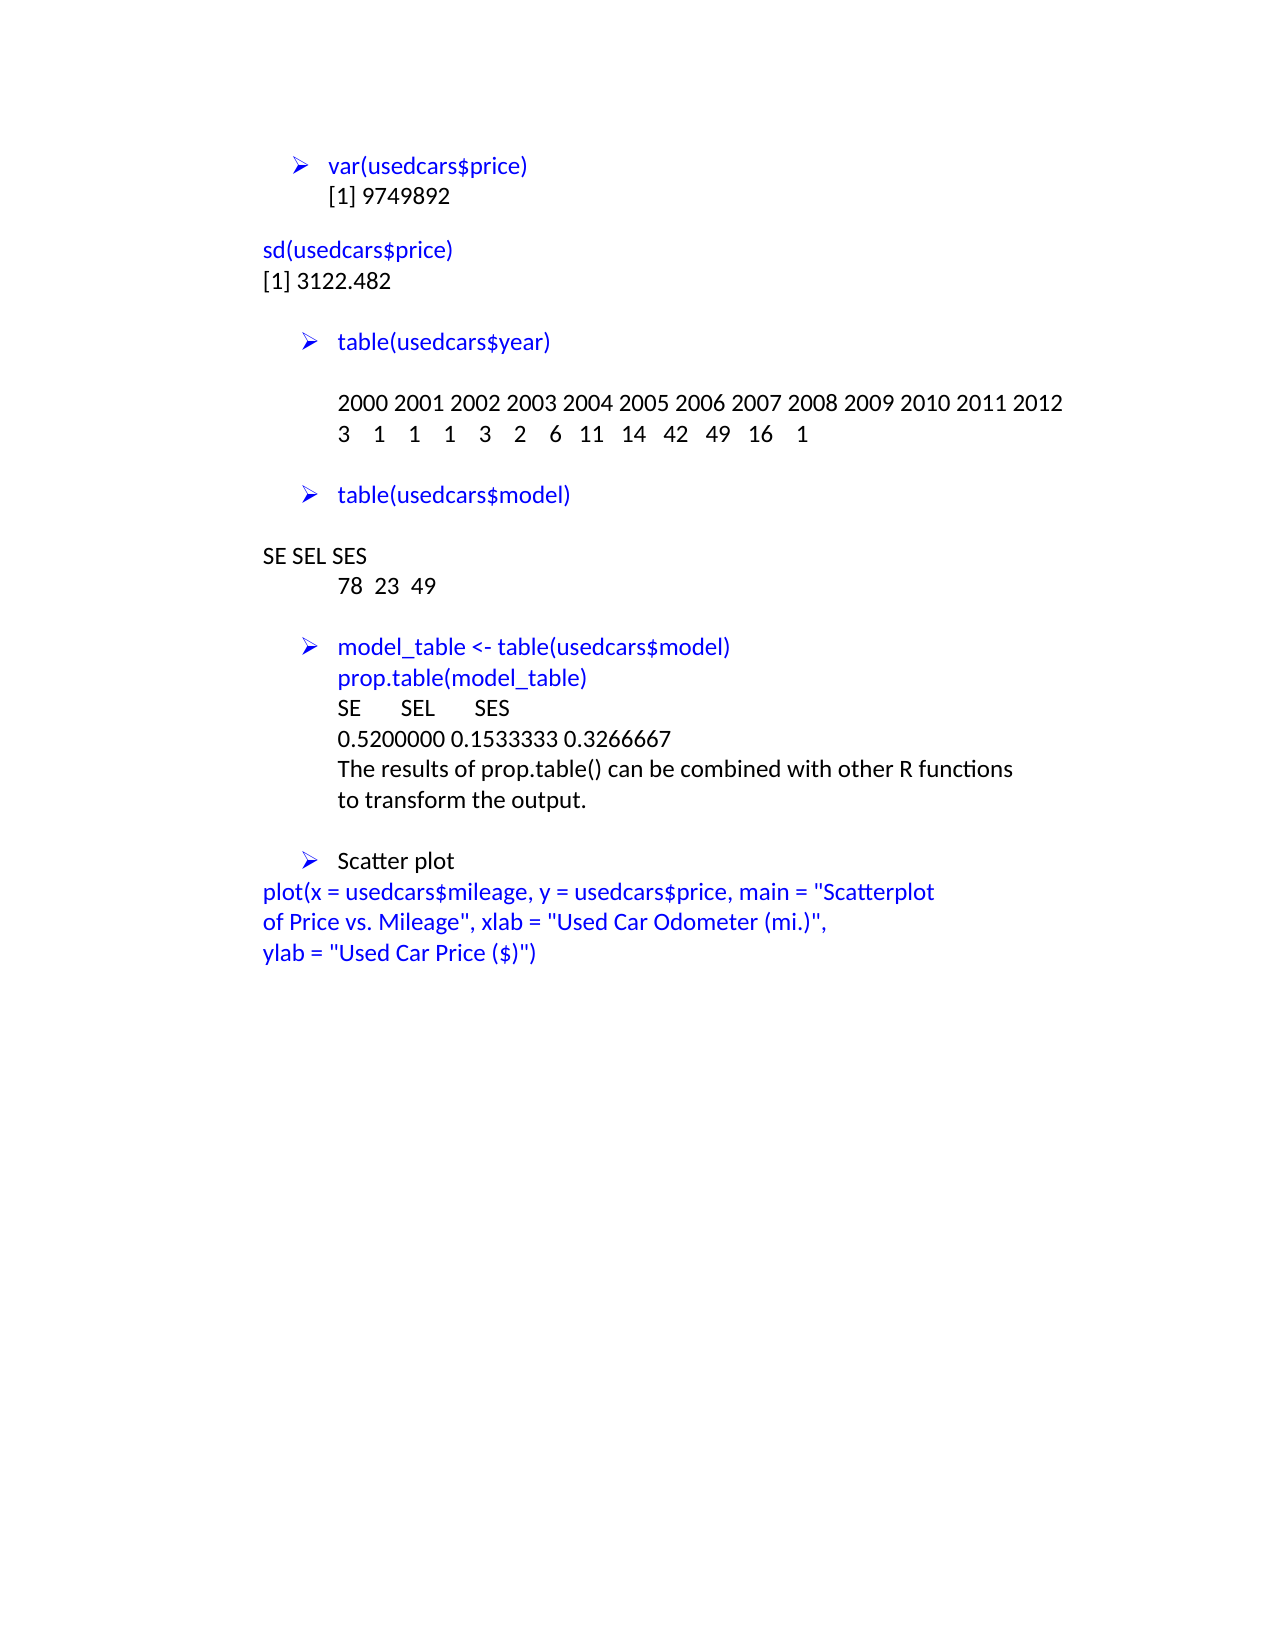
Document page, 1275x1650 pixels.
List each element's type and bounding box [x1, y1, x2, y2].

table_cell [150, 150, 1239, 1096]
